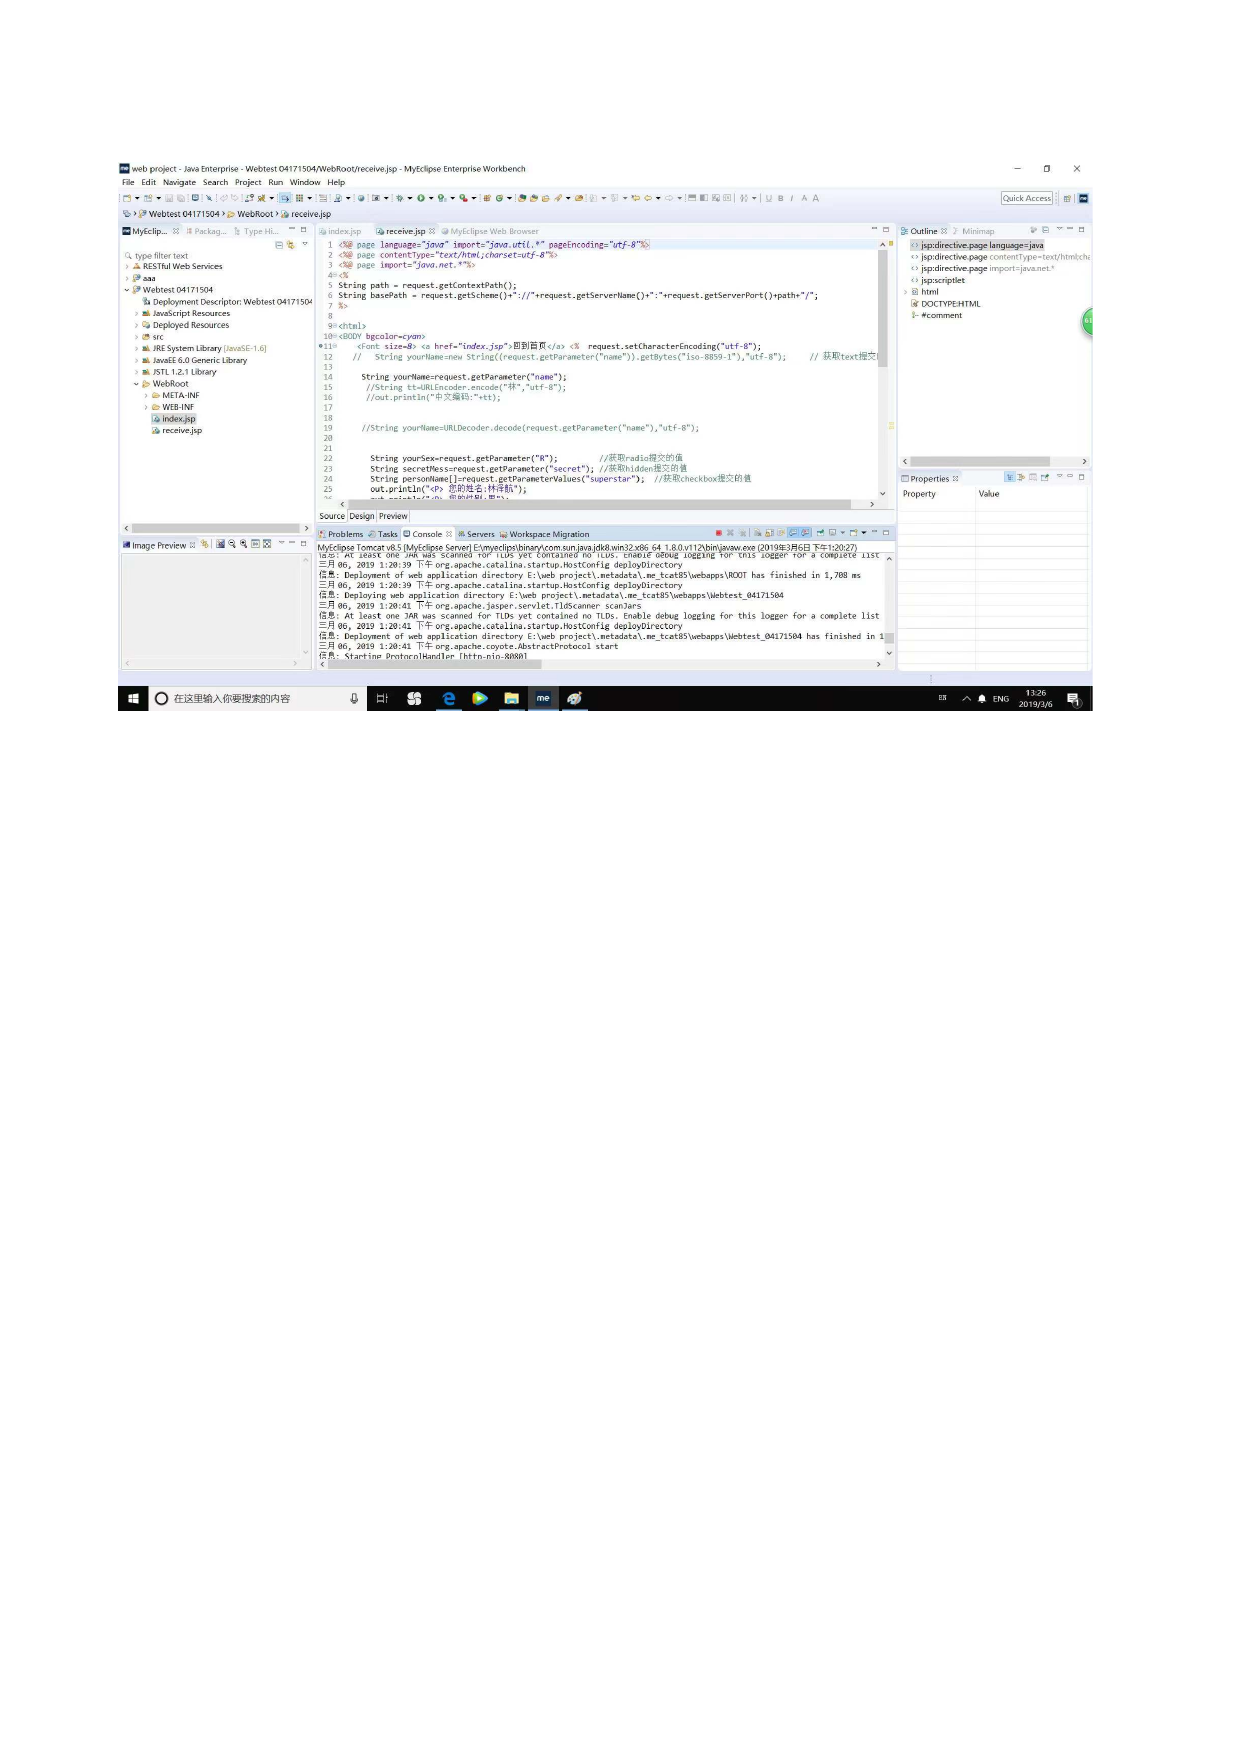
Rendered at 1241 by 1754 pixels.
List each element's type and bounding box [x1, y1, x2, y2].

picture [118, 162, 1093, 711]
